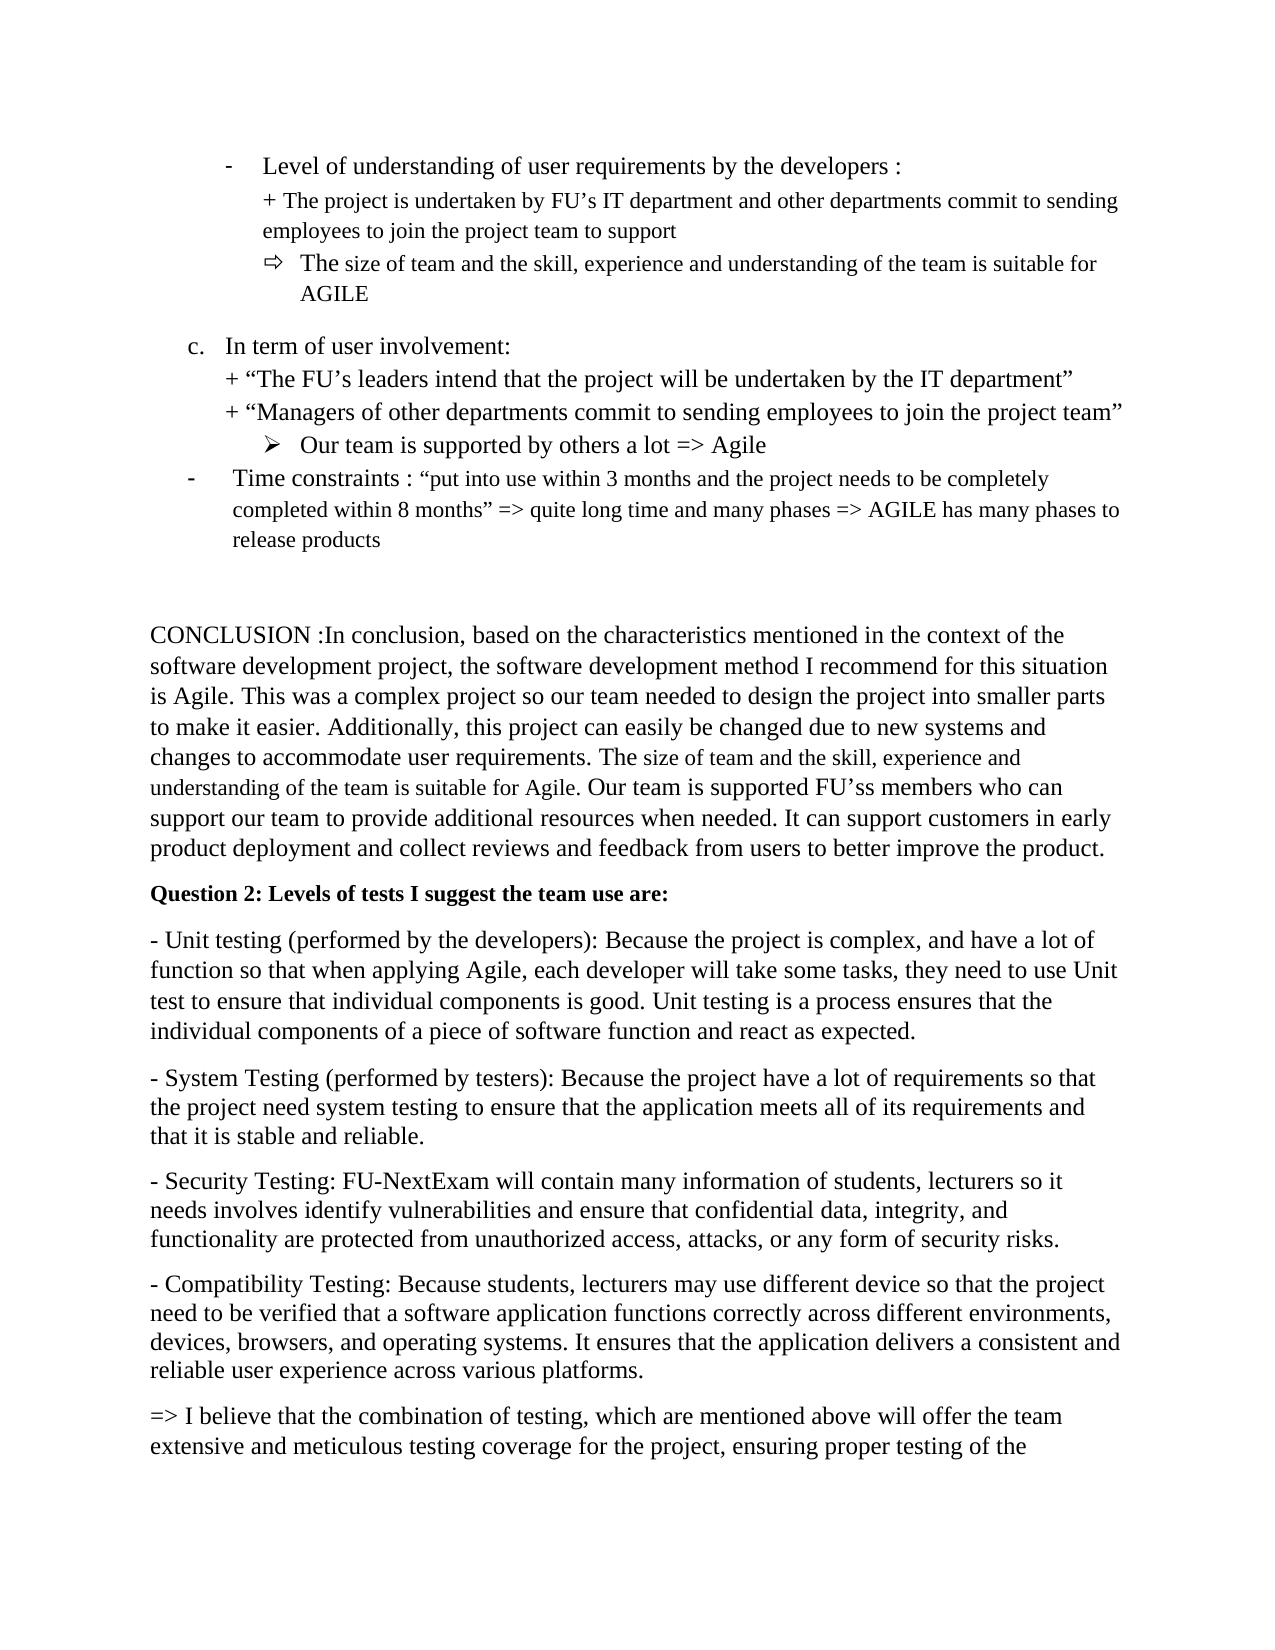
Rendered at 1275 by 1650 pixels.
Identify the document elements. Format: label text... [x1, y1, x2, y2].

text - Compatibility Testing: Because students, lecturers may use different device so that the project need to be verified that a software application functions correctly across different environments, devices, browsers, and operating systems. It ensures that the application delivers a consistent and reliable user experience across various platforms. [150, 1269, 1125, 1384]
list + “Managers of other departments commit to sending employees to join the project team” [225, 397, 1125, 426]
text - System Testing (performed by testers): Because the project have a lot of requirements so that the project need system testing to ensure that the application meets all of its requirements and that it is stable and reliable. [150, 1063, 1125, 1149]
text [150, 1401, 1125, 1460]
list + The project is undertaken by FU’s IT department and other departments commit to sending employees to join the project team to support [262, 185, 1125, 244]
text CONCLUSION :In conclusion, based on the characteristics mentioned in the context of the software development project, the software development method I recommend for this situation is Agile. This was a complex project so our team needed to design the project into smaller parts to make it easier. Additionally, this project can easily be changed due to new systems and changes to accommodate user requirements. The size of team and the skill, experience and understanding of the team is suitable for Agile. Our team is supported FU’ss members who can support our team to provide additional resources when needed. It can support customers in early product deployment and collect reviews and feedback from users to better improve the product. [150, 620, 1125, 862]
text Question 2: Levels of tests I suggest the team use are: [150, 880, 1125, 907]
list Time constraints : “put into use within 3 months and the project needs to be completely completed within 8 months” => quite long time and many phases => AGILE has many phases to release products [187, 463, 1125, 553]
text - Unit testing (performed by the developers): Because the project is complex, and have a lot of function so that when applying Agile, each developer will take some tasks, they need to use Unit test to ensure that individual components is good. Unit testing is a process ensures that the individual components of a piece of software function and react as expected. [150, 925, 1125, 1045]
text - Security Testing: FU-NextExam will contain many information of students, lecturers so it needs involves identify vulnerabilities and ensure that confidential data, integrity, and functionality are protected from unauthorized access, attacks, or any form of security risks. [150, 1166, 1125, 1252]
list Our team is supported by others a lot => Agile [262, 431, 1125, 459]
list The size of team and the skill, experience and understanding of the team is suitable for AGILE [262, 248, 1125, 307]
list Level of understanding of user requirements by the developers : [225, 150, 1125, 181]
list + “The FU’s leaders intend that the project will be undertaken by the IT department” [225, 364, 1125, 393]
list In term of user involvement: [187, 331, 1125, 360]
